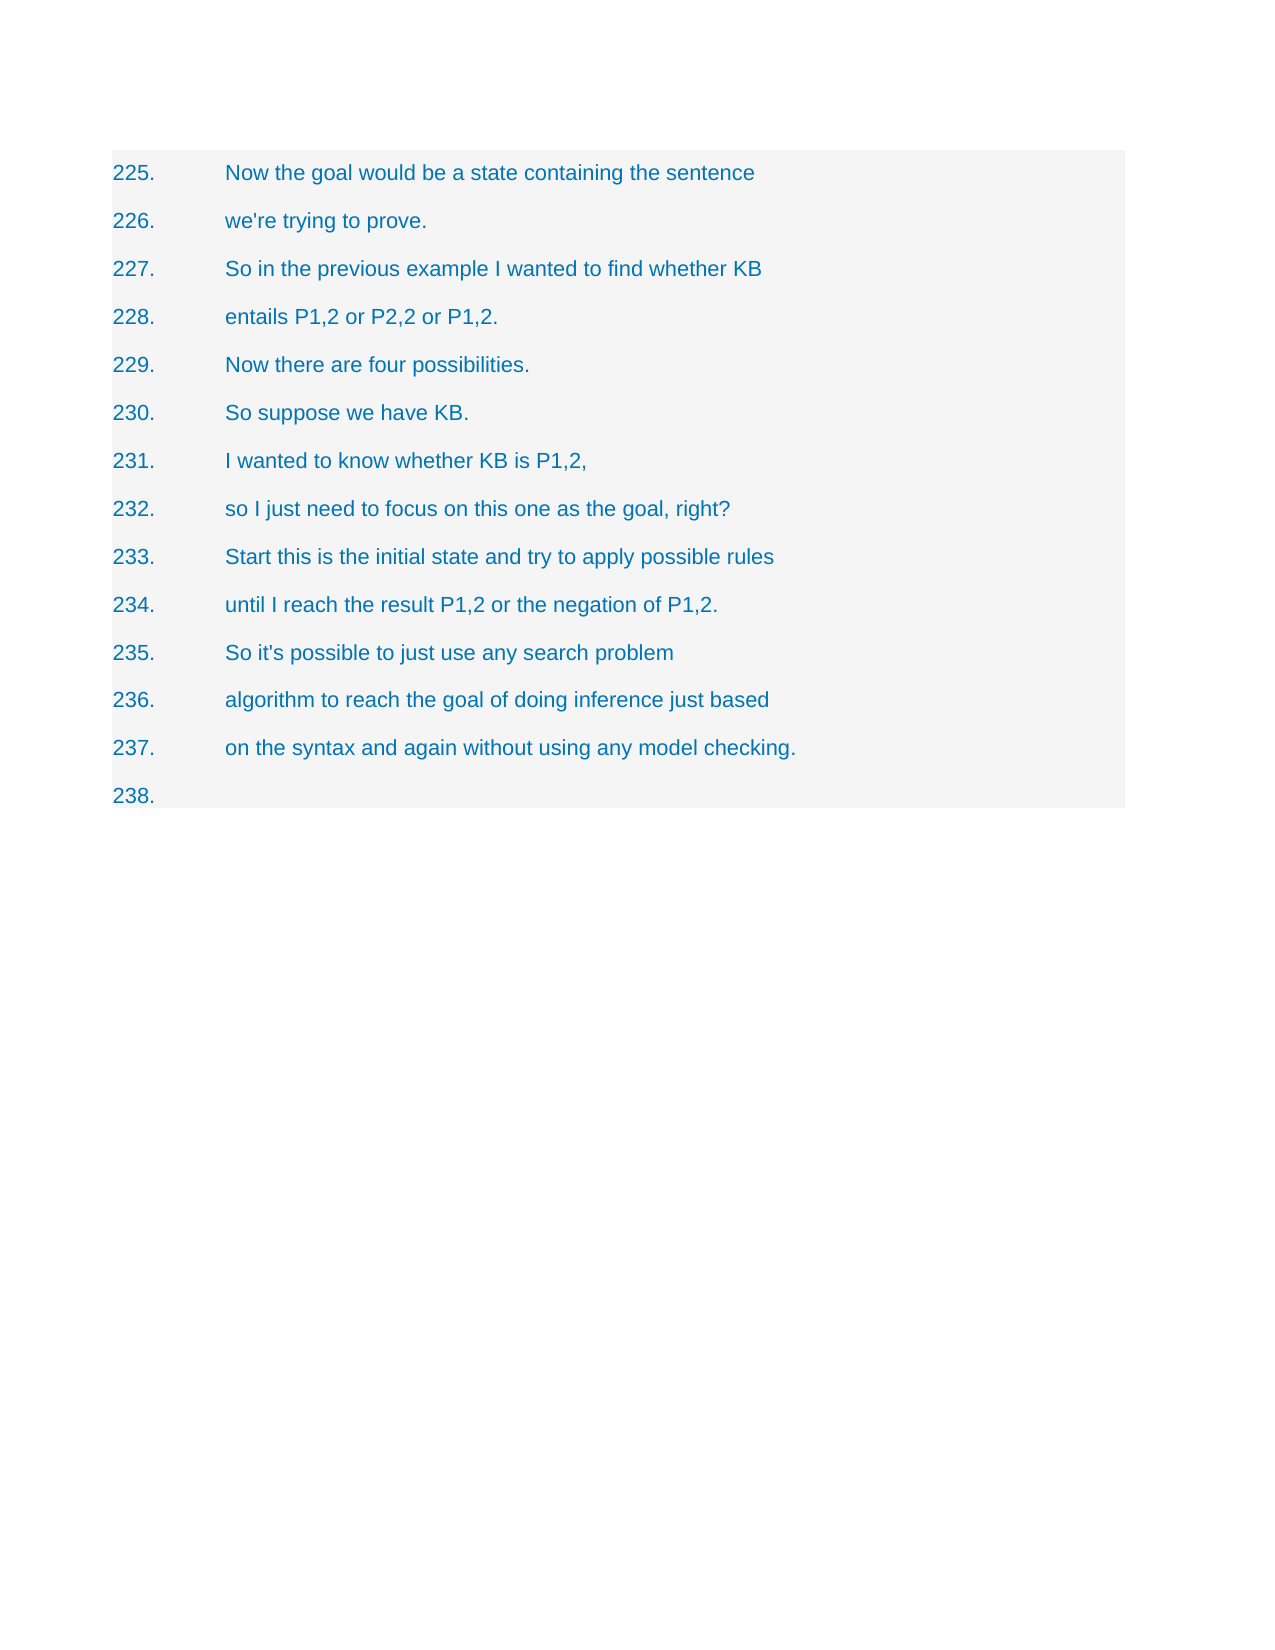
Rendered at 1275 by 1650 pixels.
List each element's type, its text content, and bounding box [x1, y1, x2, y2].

list Start this is the initial state and try to apply possible rules [112, 533, 1125, 569]
list on the syntax and again without using any model checking. [112, 725, 1125, 760]
list Now the goal would be a state containing the sentence [112, 150, 1125, 185]
list Now there are four possibilities. [112, 342, 1125, 377]
list So suppose we have KB. [112, 389, 1125, 425]
list So in the previous example I wanted to find whether KB [112, 246, 1125, 281]
list so I just need to focus on this one as the goal, right? [112, 485, 1125, 521]
list we're trying to prove. [112, 198, 1125, 233]
list I wanted to know whether KB is P1,2, [112, 437, 1125, 473]
list entails P1,2 or P2,2 or P1,2. [112, 294, 1125, 329]
list algorithm to reach the goal of doing inference just based [112, 677, 1125, 712]
list until I reach the result P1,2 or the negation of P1,2. [112, 581, 1125, 617]
list So it's possible to just use any search problem [112, 629, 1125, 664]
